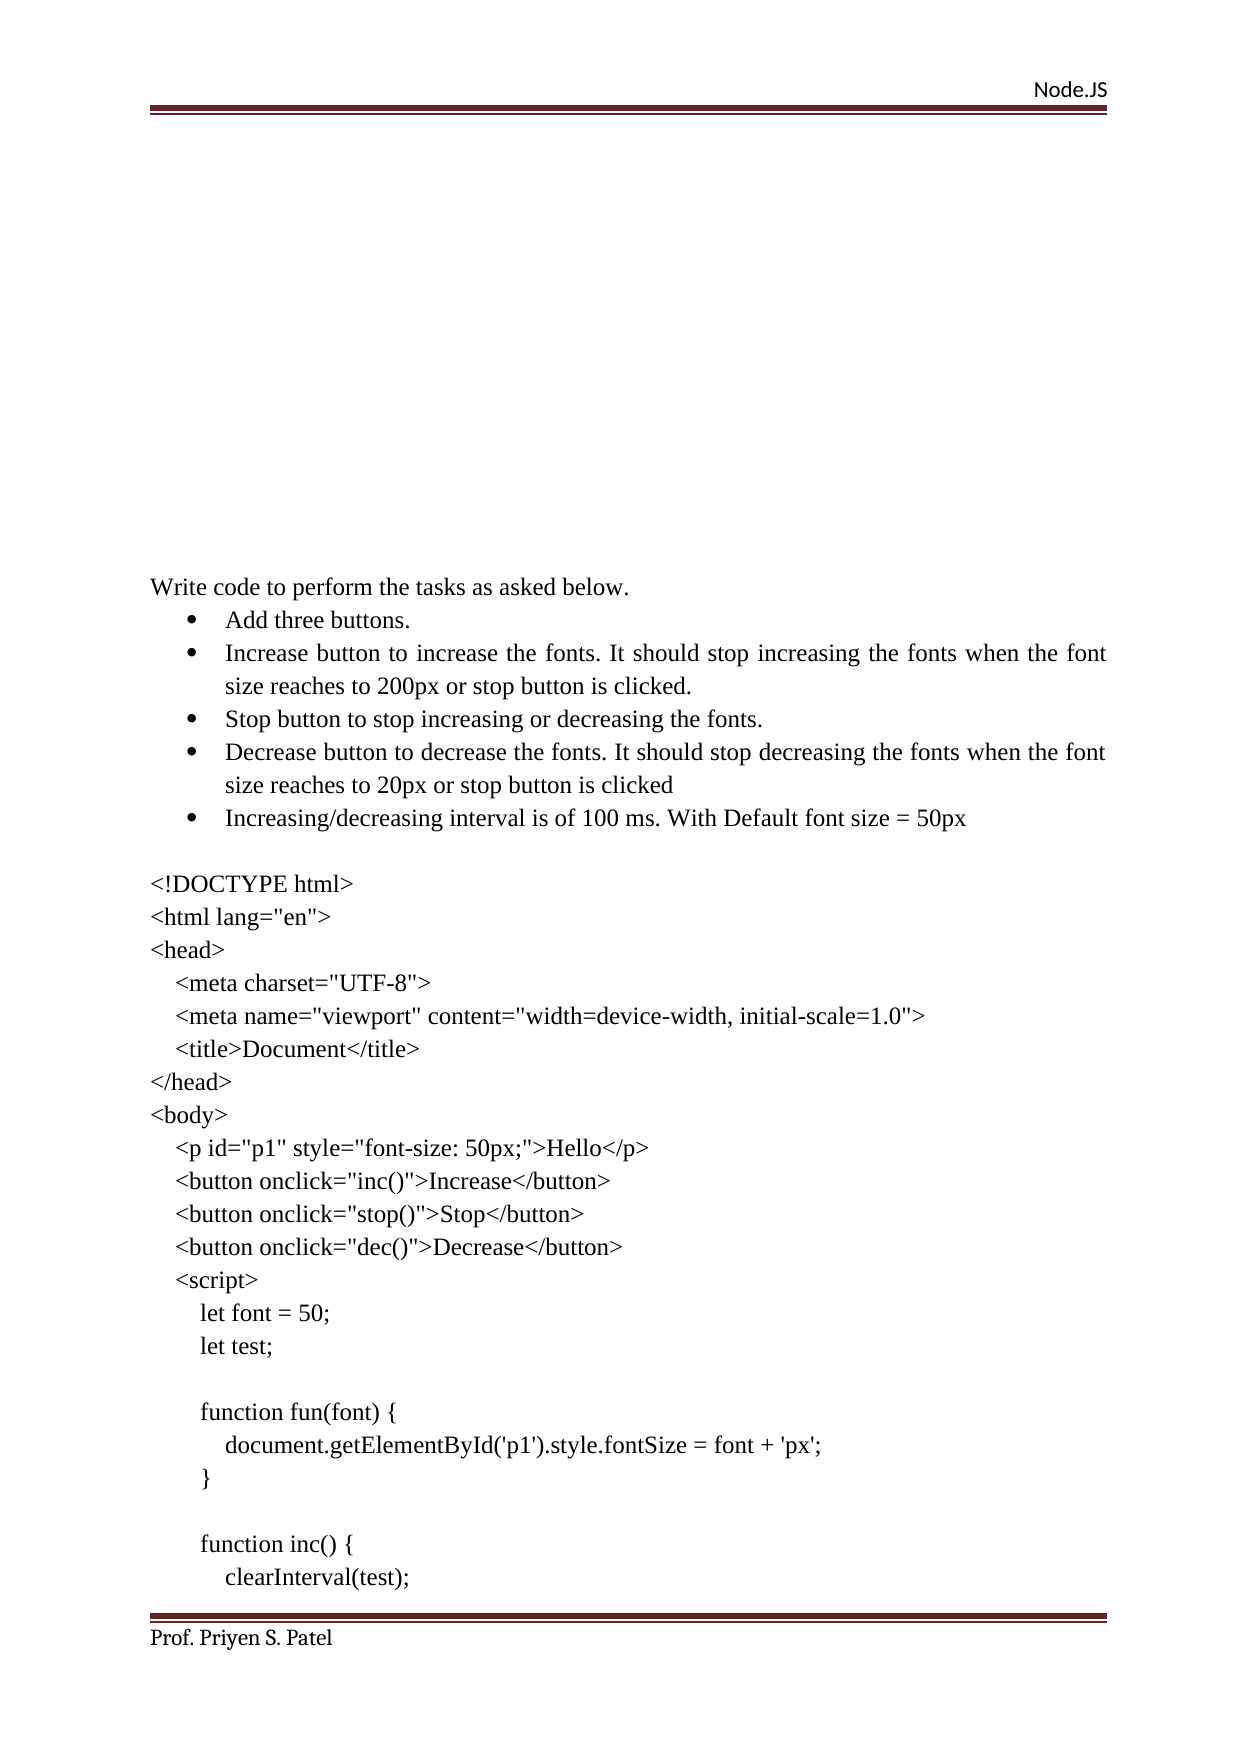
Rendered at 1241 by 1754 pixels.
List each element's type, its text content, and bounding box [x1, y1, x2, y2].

text function inc() { [150, 1529, 1107, 1558]
list Increase button to increase the fonts. It should stop increasing the fonts when the font size reaches to 200px or stop button is clicked. [187, 638, 1107, 699]
text <script> [150, 1265, 1107, 1294]
text clearInterval(test); [150, 1562, 1107, 1591]
text let test; [150, 1331, 1107, 1360]
text <button onclick="stop()">Stop</button> [150, 1199, 1107, 1228]
text </head> [150, 1067, 1107, 1096]
text <meta charset="UTF-8"> [150, 968, 1107, 997]
list Decrease button to decrease the fonts. It should stop decreasing the fonts when the font size reaches to 20px or stop button is clicked [187, 737, 1107, 799]
text document.getElementById('p1').style.fontSize = font + 'px'; [150, 1430, 1107, 1459]
text <head> [150, 935, 1107, 964]
text Write code to perform the tasks as asked below. [150, 572, 1107, 601]
list Increasing/decreasing interval is of 100 ms. With Default font size = 50px [187, 803, 1107, 832]
text <p id="p1" style="font-size: 50px;">Hello</p> [150, 1133, 1107, 1162]
text <meta name="viewport" content="width=device-width, initial-scale=1.0"> [150, 1001, 1107, 1030]
list Add three buttons. [187, 605, 1107, 633]
text let font = 50; [150, 1298, 1107, 1327]
text <!DOCTYPE html> [150, 869, 1107, 898]
text <body> [150, 1100, 1107, 1129]
text <title>Document</title> [150, 1034, 1107, 1063]
text <button onclick="inc()">Increase</button> [150, 1166, 1107, 1195]
text <button onclick="dec()">Decrease</button> [150, 1232, 1107, 1261]
text } [150, 1463, 1107, 1492]
text function fun(font) { [150, 1397, 1107, 1426]
text <html lang="en"> [150, 902, 1107, 931]
list Stop button to stop increasing or decreasing the fonts. [187, 704, 1107, 733]
